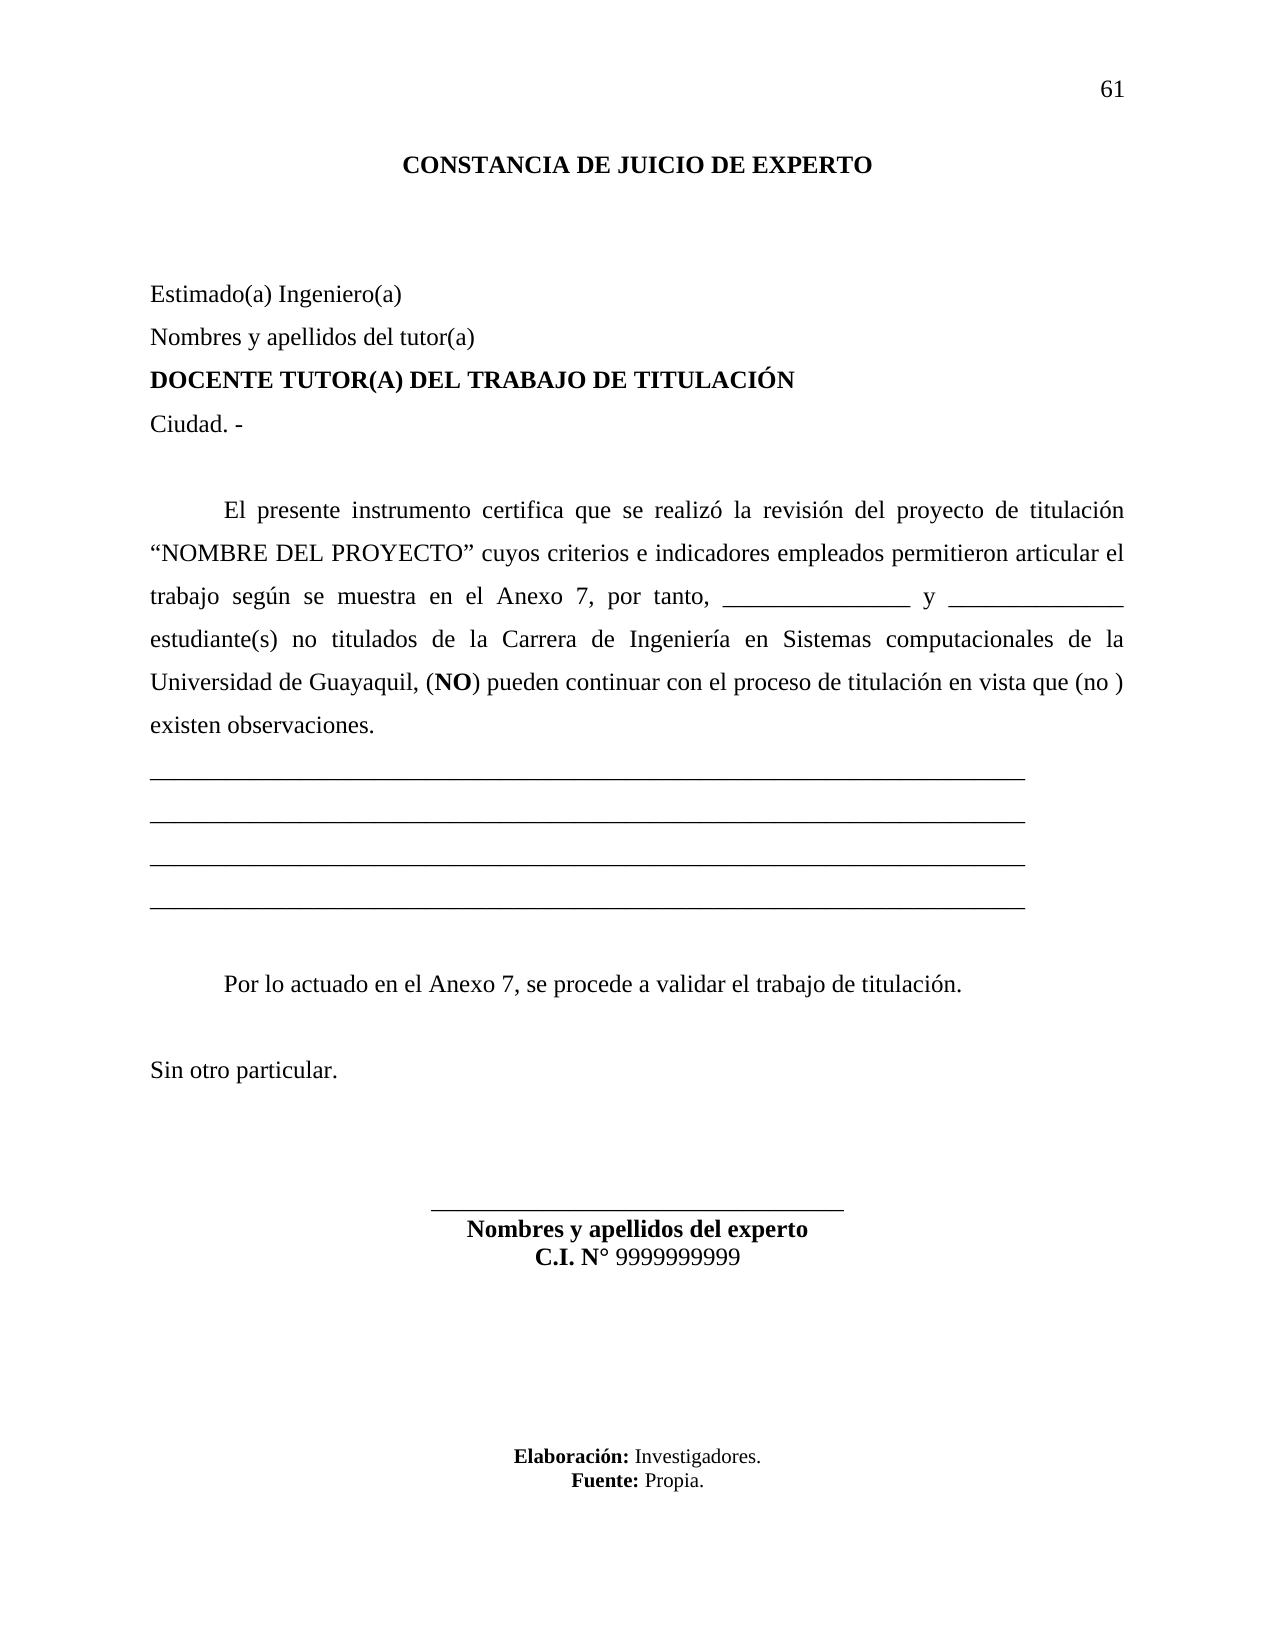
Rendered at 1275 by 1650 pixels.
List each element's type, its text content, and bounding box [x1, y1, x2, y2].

text DOCENTE TUTOR(A) DEL TRABAJO DE TITULACIÓN [150, 366, 1125, 394]
text Por lo actuado en el Anexo 7, se procede a validar el trabajo de titulación. [150, 969, 1125, 998]
text Elaboración: Investigadores. [150, 1444, 1125, 1468]
text Nombres y apellidos del tutor(a) [150, 322, 1125, 351]
text Estimado(a) Ingeniero(a) [150, 279, 1125, 308]
text Nombres y apellidos del experto [150, 1214, 1125, 1242]
text ______________________________________________________________________ [150, 840, 1125, 869]
text Sin otro particular. [150, 1056, 1125, 1084]
text C.I. N° 9999999999 [150, 1242, 1125, 1271]
text El presente instrumento certifica que se realizó la revisión del proyecto de titulación “NOMBRE DEL PROYECTO” cuyos criterios e indicadores empleados permitieron articular el trabajo según se muestra en el Anexo 7, por tanto, _______________ y ______________ estudiante(s) no titulados de la Carrera de Ingeniería en Sistemas computacionales de la Universidad de Guayaquil, (NO) pueden continuar con el proceso de titulación en vista que (no ) existen observaciones. [150, 495, 1125, 739]
text ______________________________________________________________________ [150, 883, 1125, 912]
text Ciudad. - [150, 409, 1125, 437]
text CONSTANCIA DE JUICIO DE EXPERTO [150, 150, 1125, 179]
text ______________________________________________________________________ [150, 797, 1125, 826]
text _________________________________ [150, 1185, 1125, 1214]
text Fuente: Propia. [150, 1468, 1125, 1492]
text ______________________________________________________________________ [150, 754, 1125, 782]
